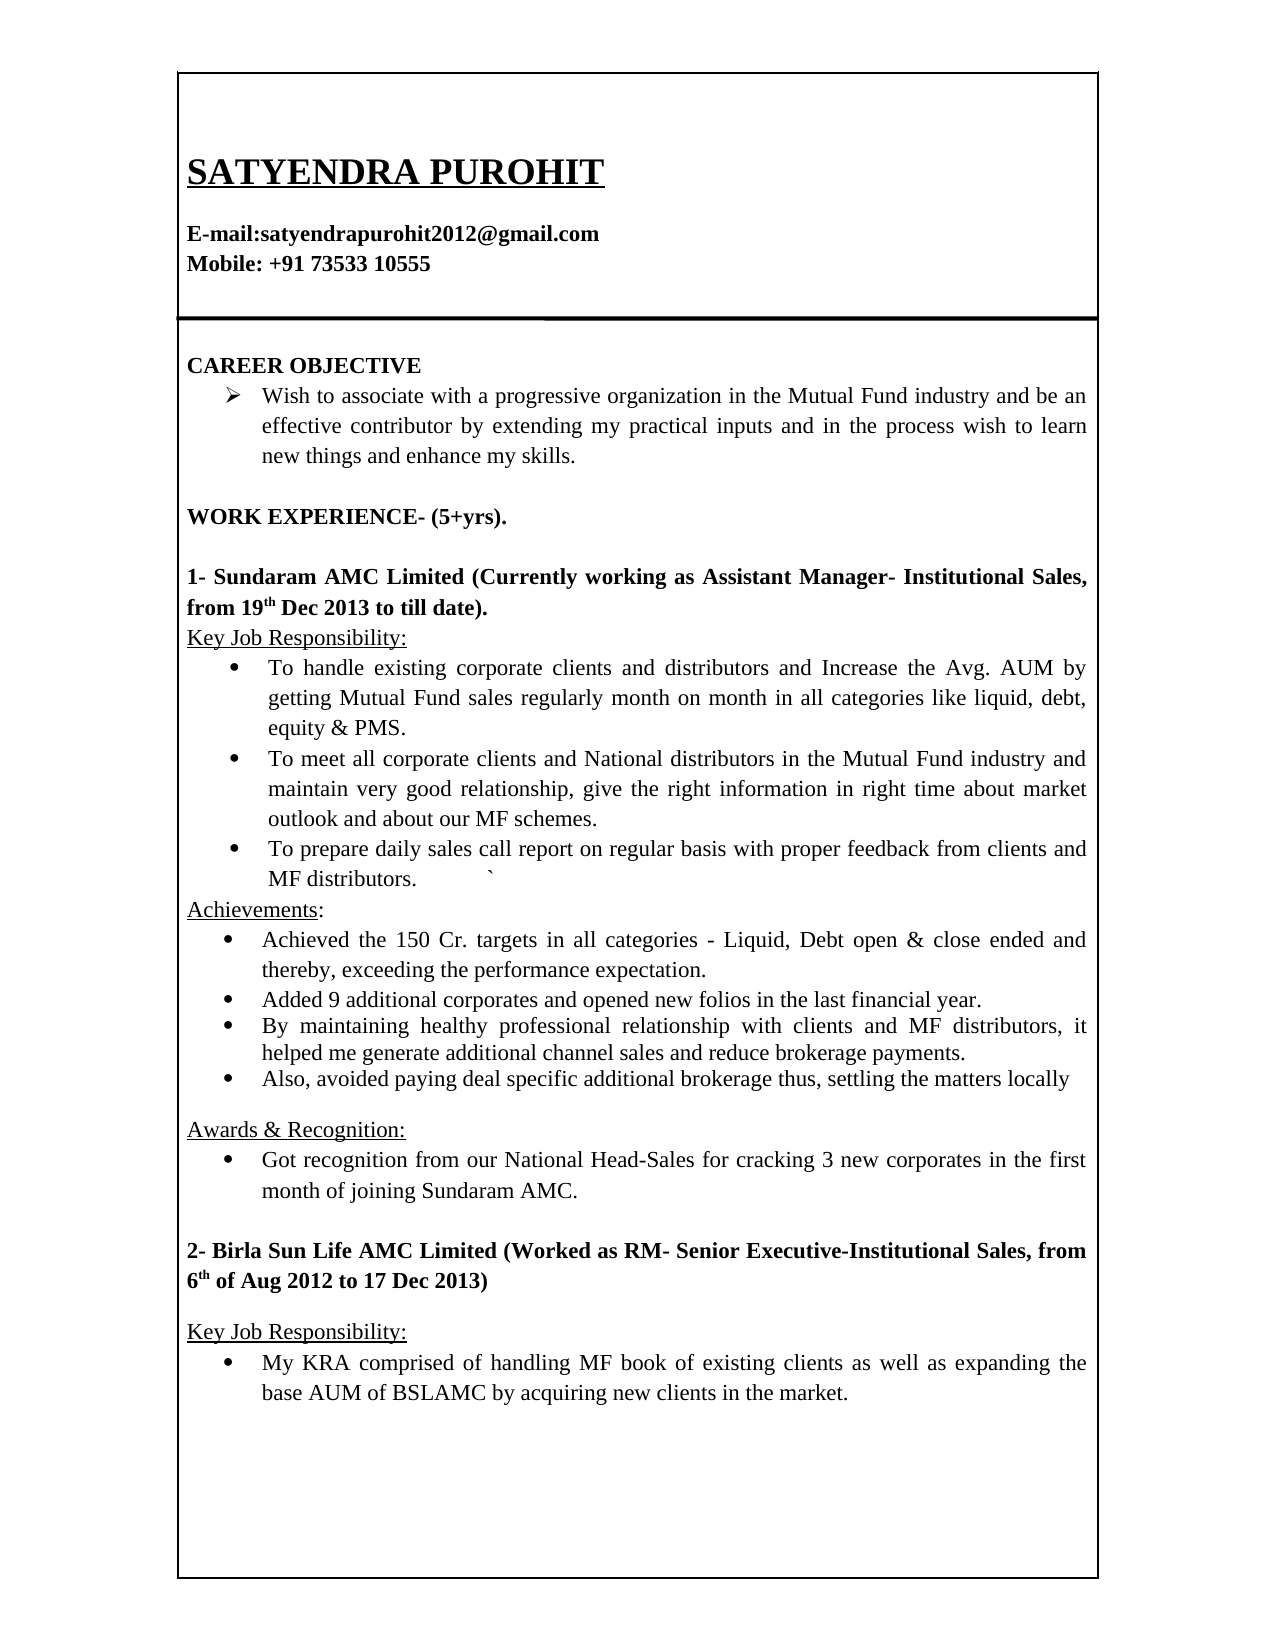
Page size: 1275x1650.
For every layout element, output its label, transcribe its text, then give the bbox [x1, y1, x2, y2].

list To prepare daily sales call report on regular basis with proper feedback from clients and MF distributors. ` [230, 835, 1088, 892]
text Key Job Responsibility: [187, 1318, 1088, 1345]
text 2- Birla Sun Life AMC Limited (Worked as RM- Senior Executive-Institutional Sales, from 6th of Aug 2012 to 17 Dec 2013) [187, 1237, 1088, 1294]
list My KRA comprised of handling MF book of existing clients as well as expanding the base AUM of BSLAMC by acquiring new clients in the market. [224, 1349, 1088, 1405]
text WORK EXPERIENCE- (5+yrs). [187, 503, 1088, 529]
text Achievements: [187, 896, 1088, 922]
list To handle existing corporate clients and distributors and Increase the Avg. AUM by getting Mutual Fund sales regularly month on month in all categories like liquid, debt, equity & PMS. [230, 654, 1088, 741]
list Got recognition from our National Head-Sales for cracking 3 new corporates in the first month of joining Sundaram AMC. [224, 1147, 1088, 1203]
list Achieved the 150 Cr. targets in all categories - Liquid, Debt open & close ended and thereby, exceeding the performance expectation. [224, 926, 1088, 982]
list Also, avoided paying deal specific additional brokerage thus, settling the matters locally [224, 1065, 1088, 1092]
text Awards & Recognition: [187, 1116, 1088, 1143]
text SATYENDRA PUROHIT [187, 149, 1088, 192]
text Key Job Responsibility: [187, 624, 1088, 650]
list Wish to associate with a progressive organization in the Mutual Fund industry and be an effective contributor by extending my practical inputs and in the process wish to learn new things and enhance my skills. [224, 382, 1088, 469]
text E-mail:satyendrapurohit2012@gmail.com Mobile: +91 73533 10555 [187, 219, 1088, 276]
list To meet all corporate clients and National distributors in the Mutual Fund industry and maintain very good relationship, give the right information in right time about market outlook and about our MF schemes. [230, 744, 1088, 831]
text 1- Sundaram AMC Limited (Currently working as Assistant Manager- Institutional Sales, from 19th Dec 2013 to till date). [187, 563, 1088, 620]
list By maintaining healthy professional relationship with clients and MF distributors, it helped me generate additional channel sales and reduce brokerage payments. [224, 1013, 1088, 1065]
list Added 9 additional corporates and opened new folios in the last financial year. [224, 986, 1088, 1013]
text CAREER OBJECTIVE [187, 352, 1088, 378]
